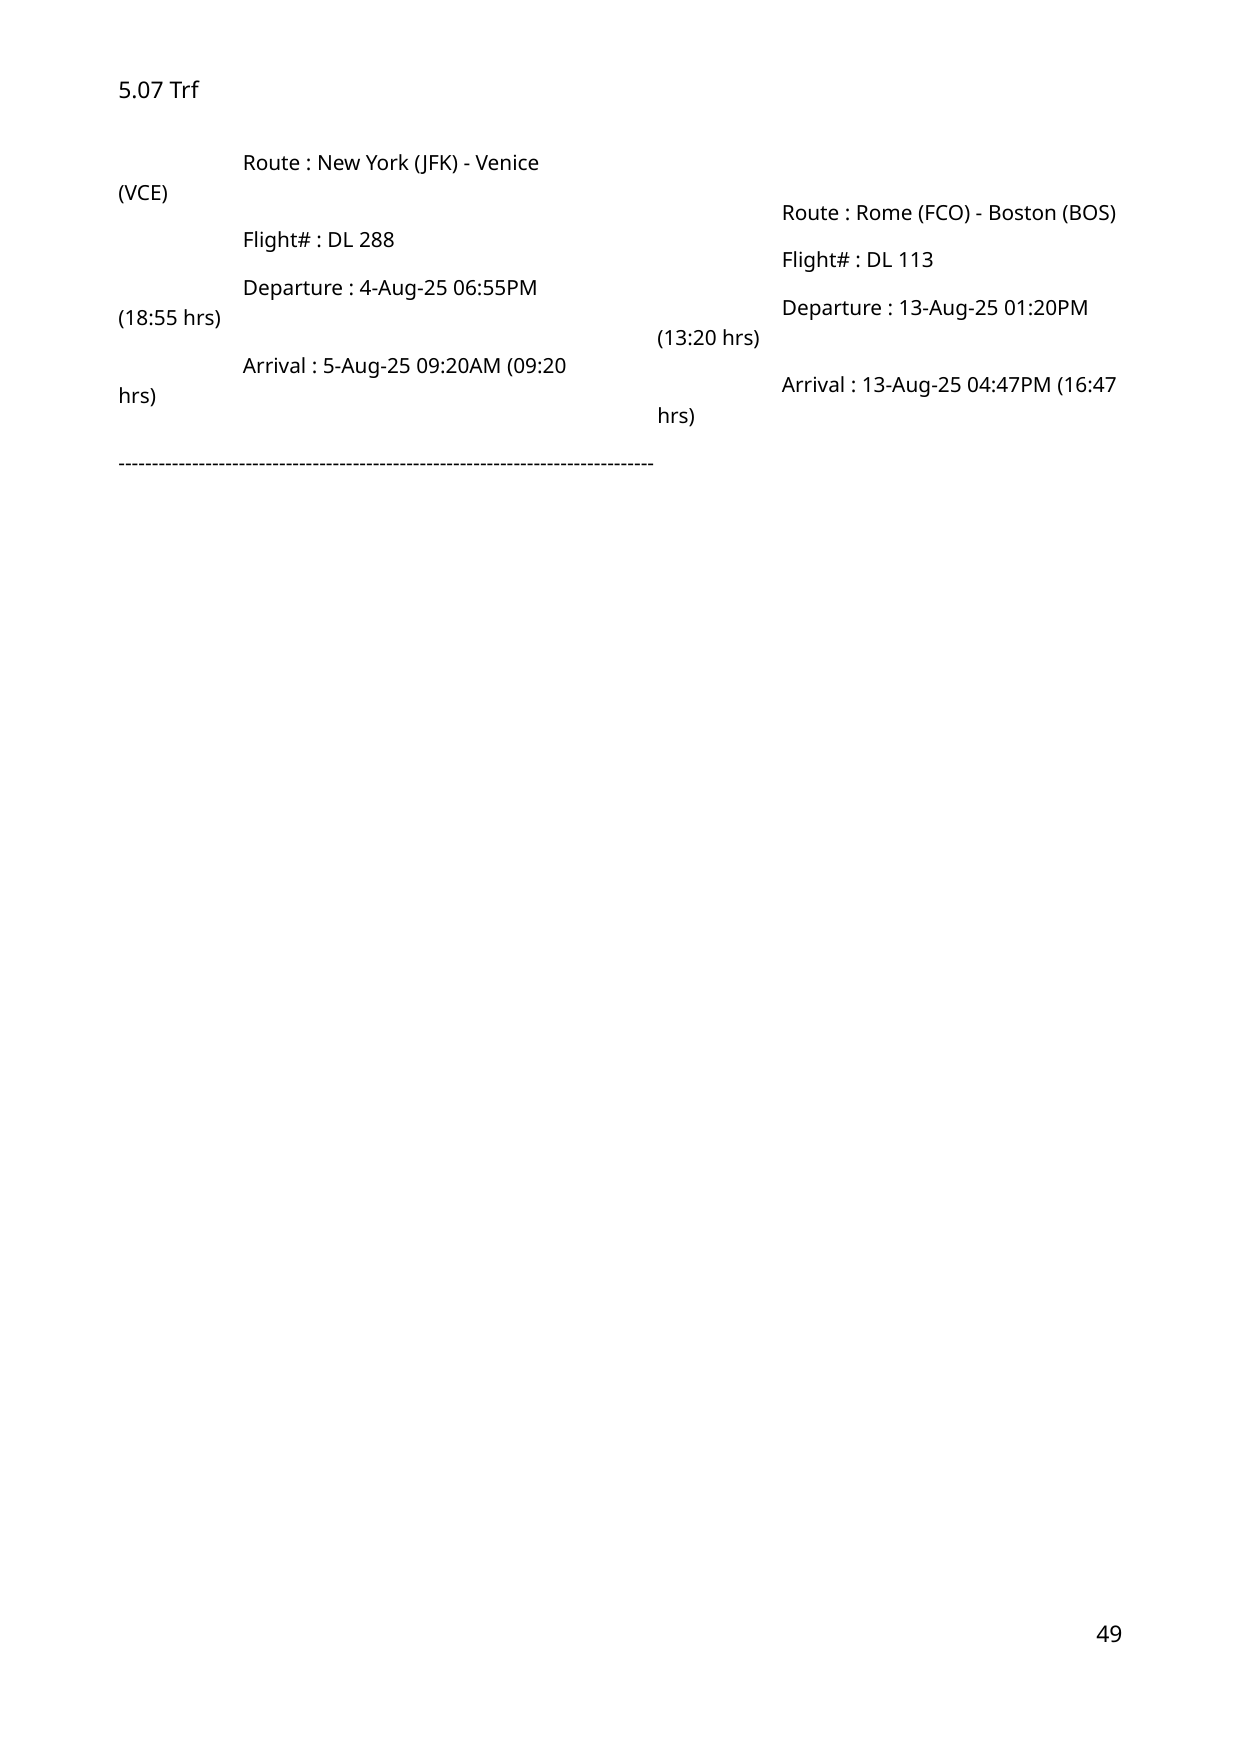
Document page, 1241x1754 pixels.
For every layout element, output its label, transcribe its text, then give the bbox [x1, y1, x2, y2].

text Flight# : DL 288 [118, 226, 583, 254]
text Arrival : 13-Aug-25 04:47PM (16:47 hrs) [657, 371, 1122, 429]
text Flight# : DL 113 [657, 245, 1122, 274]
text Departure : 4-Aug-25 06:55PM (18:55 hrs) [118, 273, 583, 332]
text Route : Rome (FCO) - Boston (BOS) [657, 198, 1122, 226]
text Arrival : 5-Aug-25 09:20AM (09:20 hrs) [118, 351, 583, 410]
text Route : New York (JFK) - Venice (VCE) [118, 148, 583, 207]
text Departure : 13-Aug-25 01:20PM (13:20 hrs) [657, 293, 1122, 352]
text -------------------------------------------------------------------------------- [118, 448, 1122, 477]
